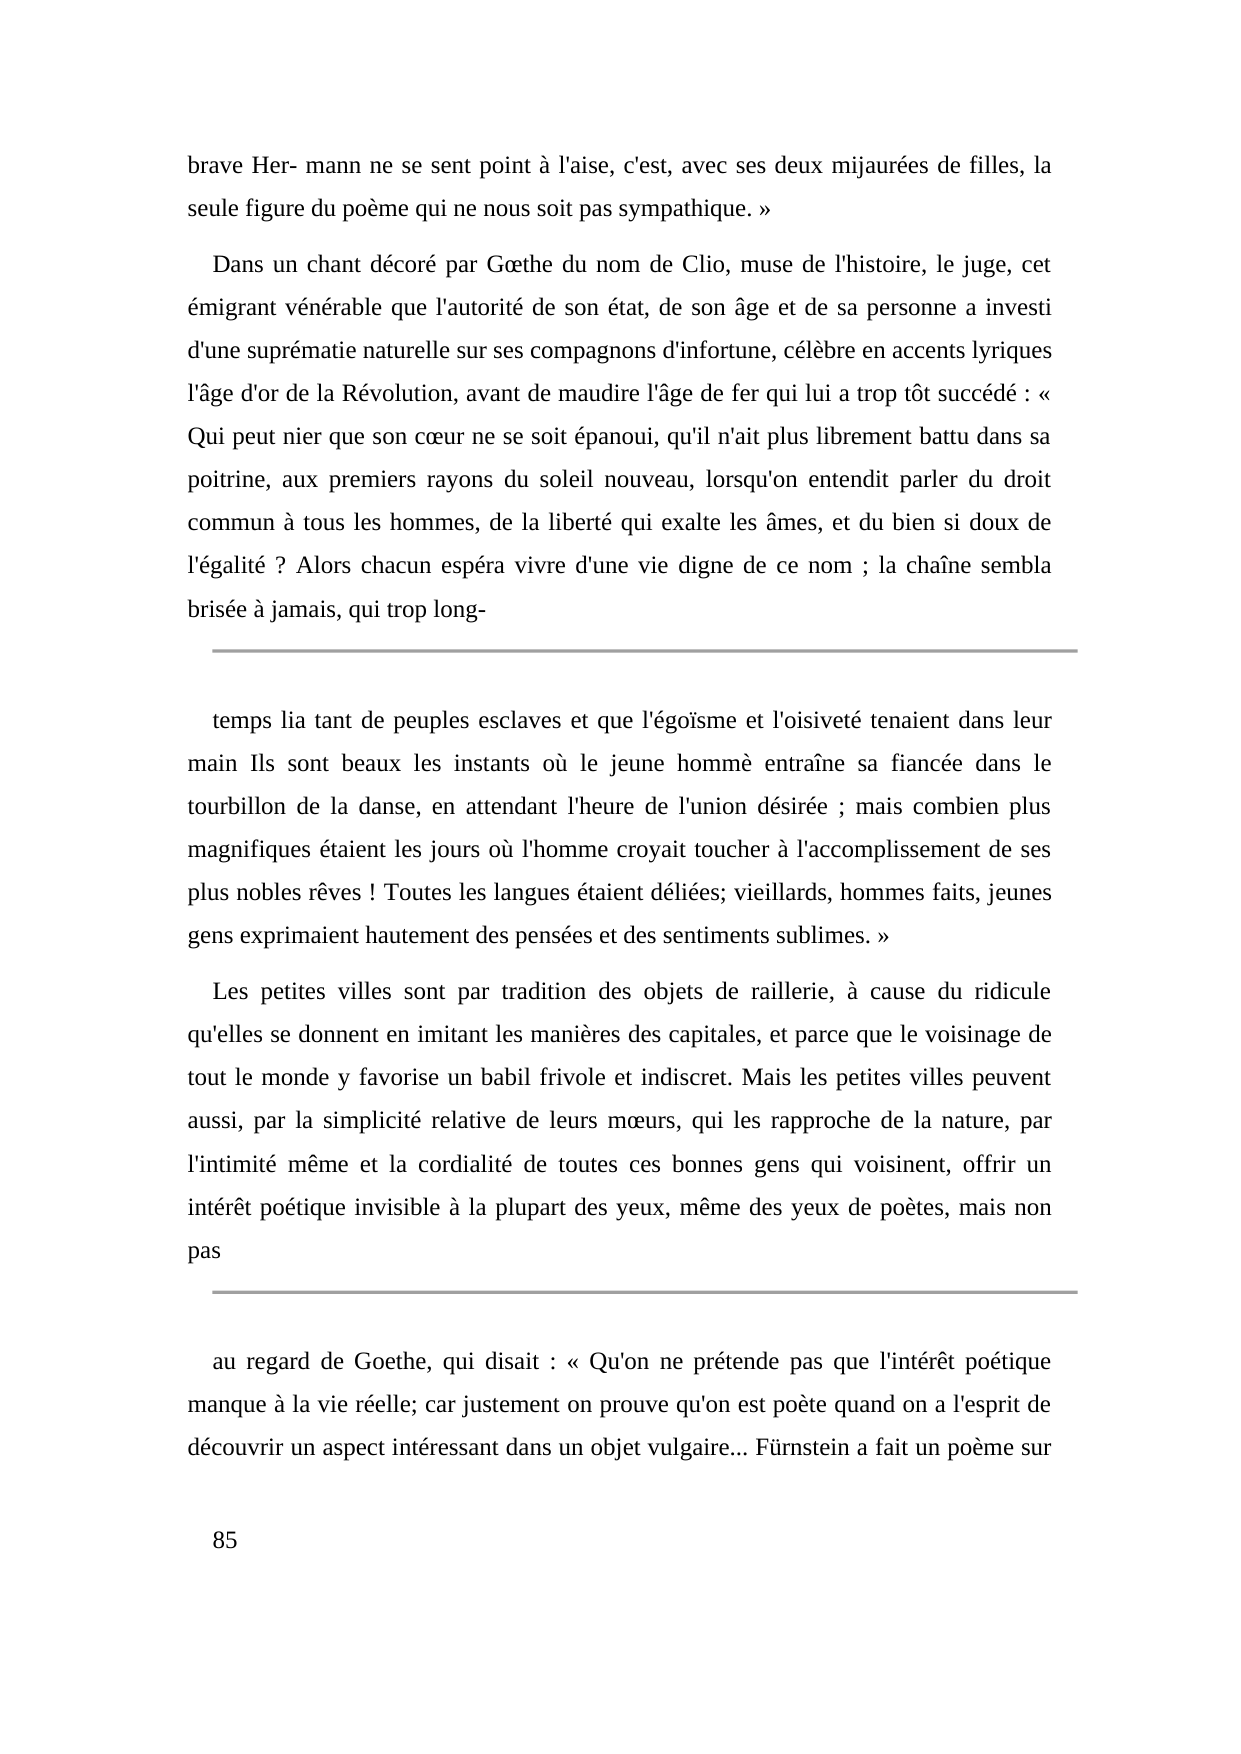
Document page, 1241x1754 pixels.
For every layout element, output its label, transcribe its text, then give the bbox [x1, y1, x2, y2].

text Les petites villes sont par tradition des objets de raillerie, à cause du ridicule qu'elles se donnent en imitant les manières des capitales, et parce que le voisinage de tout le monde y favorise un babil frivole et indiscret. Mais les petites villes peuvent aussi, par la simplicité relative de leurs mœurs, qui les rapproche de la nature, par l'intimité même et la cordialité de toutes ces bonnes gens qui voisinent, offrir un intérêt poétique invisible à la plupart des yeux, même des yeux de poètes, mais non pas [187, 976, 1053, 1264]
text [187, 150, 1053, 222]
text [187, 1346, 1053, 1461]
text Dans un chant décoré par Gœthe du nom de Clio, muse de l'histoire, le juge, cet émigrant vénérable que l'autorité de son état, de son âge et de sa personne a investi d'une suprématie naturelle sur ses compagnons d'infortune, célèbre en accents lyriques l'âge d'or de la Révolution, avant de maudire l'âge de fer qui lui a trop tôt succédé : « Qui peut nier que son cœur ne se soit épanoui, qu'il n'ait plus librement battu dans sa poitrine, aux premiers rayons du soleil nouveau, lorsqu'on entendit parler du droit commun à tous les hommes, de la liberté qui exalte les âmes, et du bien si doux de l'égalité ? Alors chacun espéra vivre d'une vie digne de ce nom ; la chaîne sembla brisée à jamais, qui trop long- [187, 249, 1053, 622]
text temps lia tant de peuples esclaves et que l'égoïsme et l'oisiveté tenaient dans leur main Ils sont beaux les instants où le jeune hommè entraîne sa fiancée dans le tourbillon de la danse, en attendant l'heure de l'union désirée ; mais combien plus magnifiques étaient les jours où l'homme croyait toucher à l'accomplissement de ses plus nobles rêves ! Toutes les langues étaient déliées; vieillards, hommes faits, jeunes gens exprimaient hautement des pensées et des sentiments sublimes. » [187, 705, 1053, 949]
